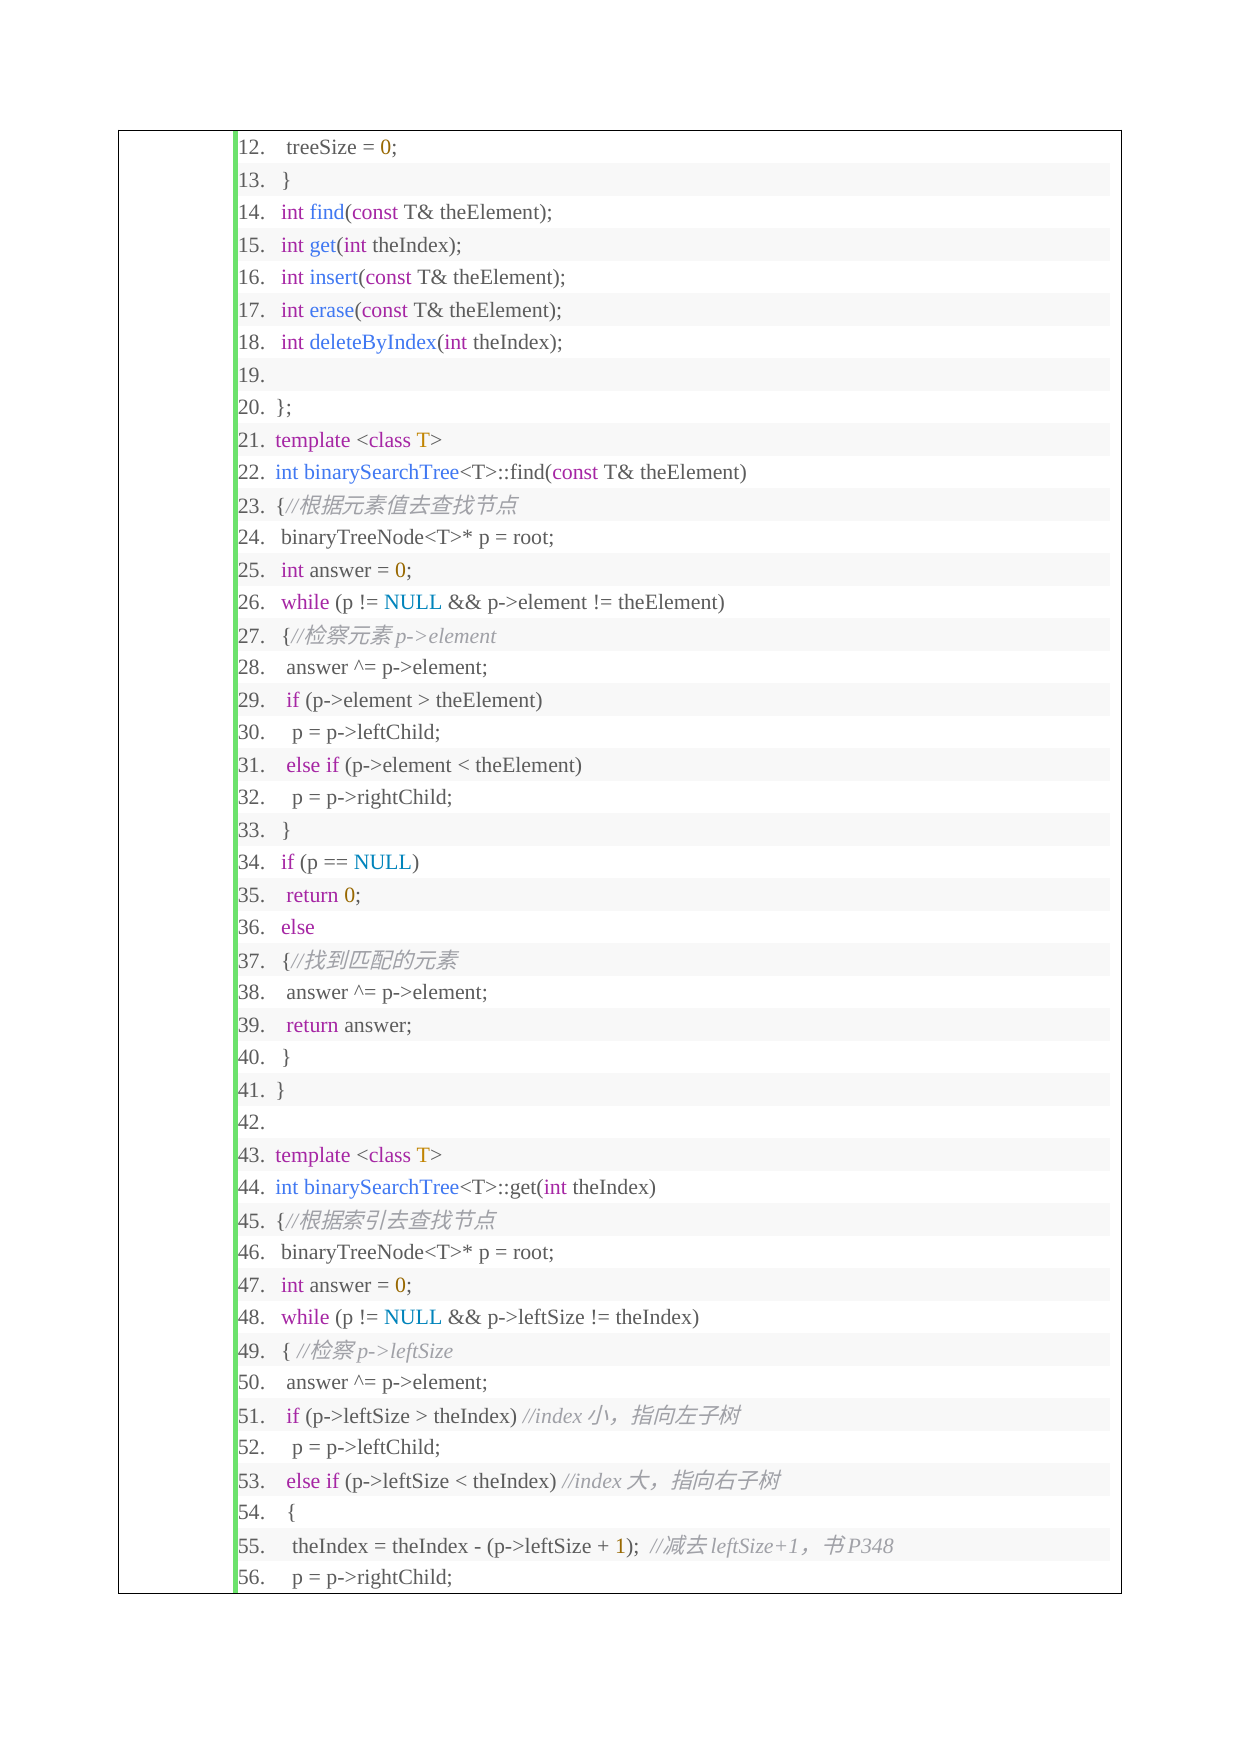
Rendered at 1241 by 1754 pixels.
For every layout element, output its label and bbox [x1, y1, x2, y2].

table_cell [119, 131, 233, 1593]
picture [385, 1312, 390, 1324]
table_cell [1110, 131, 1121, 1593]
picture [385, 597, 390, 609]
